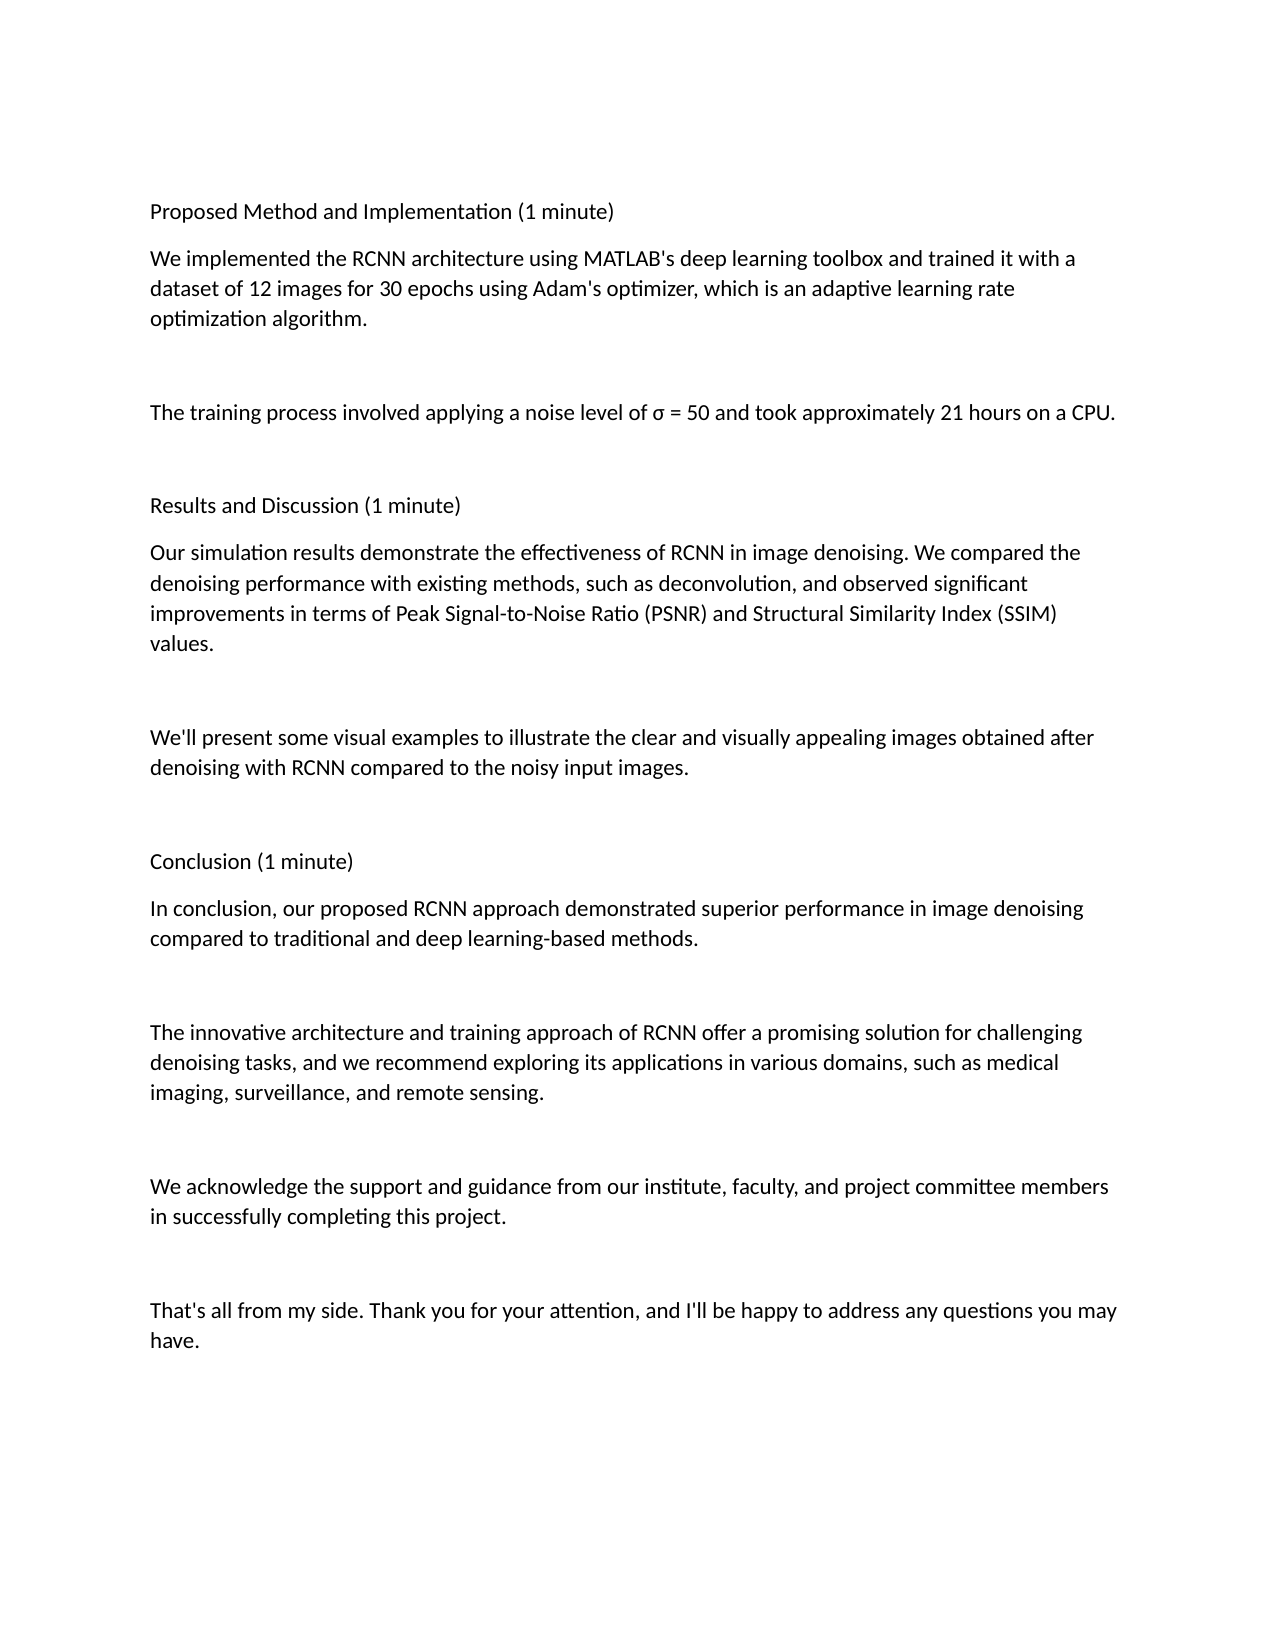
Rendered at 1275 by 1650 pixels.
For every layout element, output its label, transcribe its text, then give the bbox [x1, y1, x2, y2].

text Results and Discussion (1 minute) [150, 492, 1125, 520]
text The training process involved applying a noise level of σ = 50 and took approximately 21 hours on a CPU. [150, 398, 1125, 426]
text Our simulation results demonstrate the effectiveness of RCNN in image denoising. We compared the denoising performance with existing methods, such as deconvolution, and observed significant improvements in terms of Peak Signal-to-Noise Ratio (PSNR) and Structural Similarity Index (SSIM) values. [150, 538, 1125, 657]
text We'll present some visual examples to illustrate the clear and visually appealing images obtained after denoising with RCNN compared to the noisy input images. [150, 723, 1125, 781]
text Conclusion (1 minute) [150, 847, 1125, 875]
text We implemented the RCNN architecture using MATLAB's deep learning toolbox and trained it with a dataset of 12 images for 30 epochs using Adam's optimizer, which is an adaptive learning rate optimization algorithm. [150, 244, 1125, 332]
text In conclusion, our proposed RCNN approach demonstrated superior performance in image denoising compared to traditional and deep learning-based methods. [150, 894, 1125, 952]
text We acknowledge the support and guidance from our institute, faculty, and project committee members in successfully completing this project. [150, 1172, 1125, 1230]
text The innovative architecture and training approach of RCNN offer a promising solution for challenging denoising tasks, and we recommend exploring its applications in various domains, such as medical imaging, surveillance, and remote sensing. [150, 1018, 1125, 1106]
text Proposed Method and Implementation (1 minute) [150, 197, 1125, 225]
text That's all from my side. Thank you for your attention, and I'll be happy to address any questions you may have. [150, 1296, 1125, 1354]
